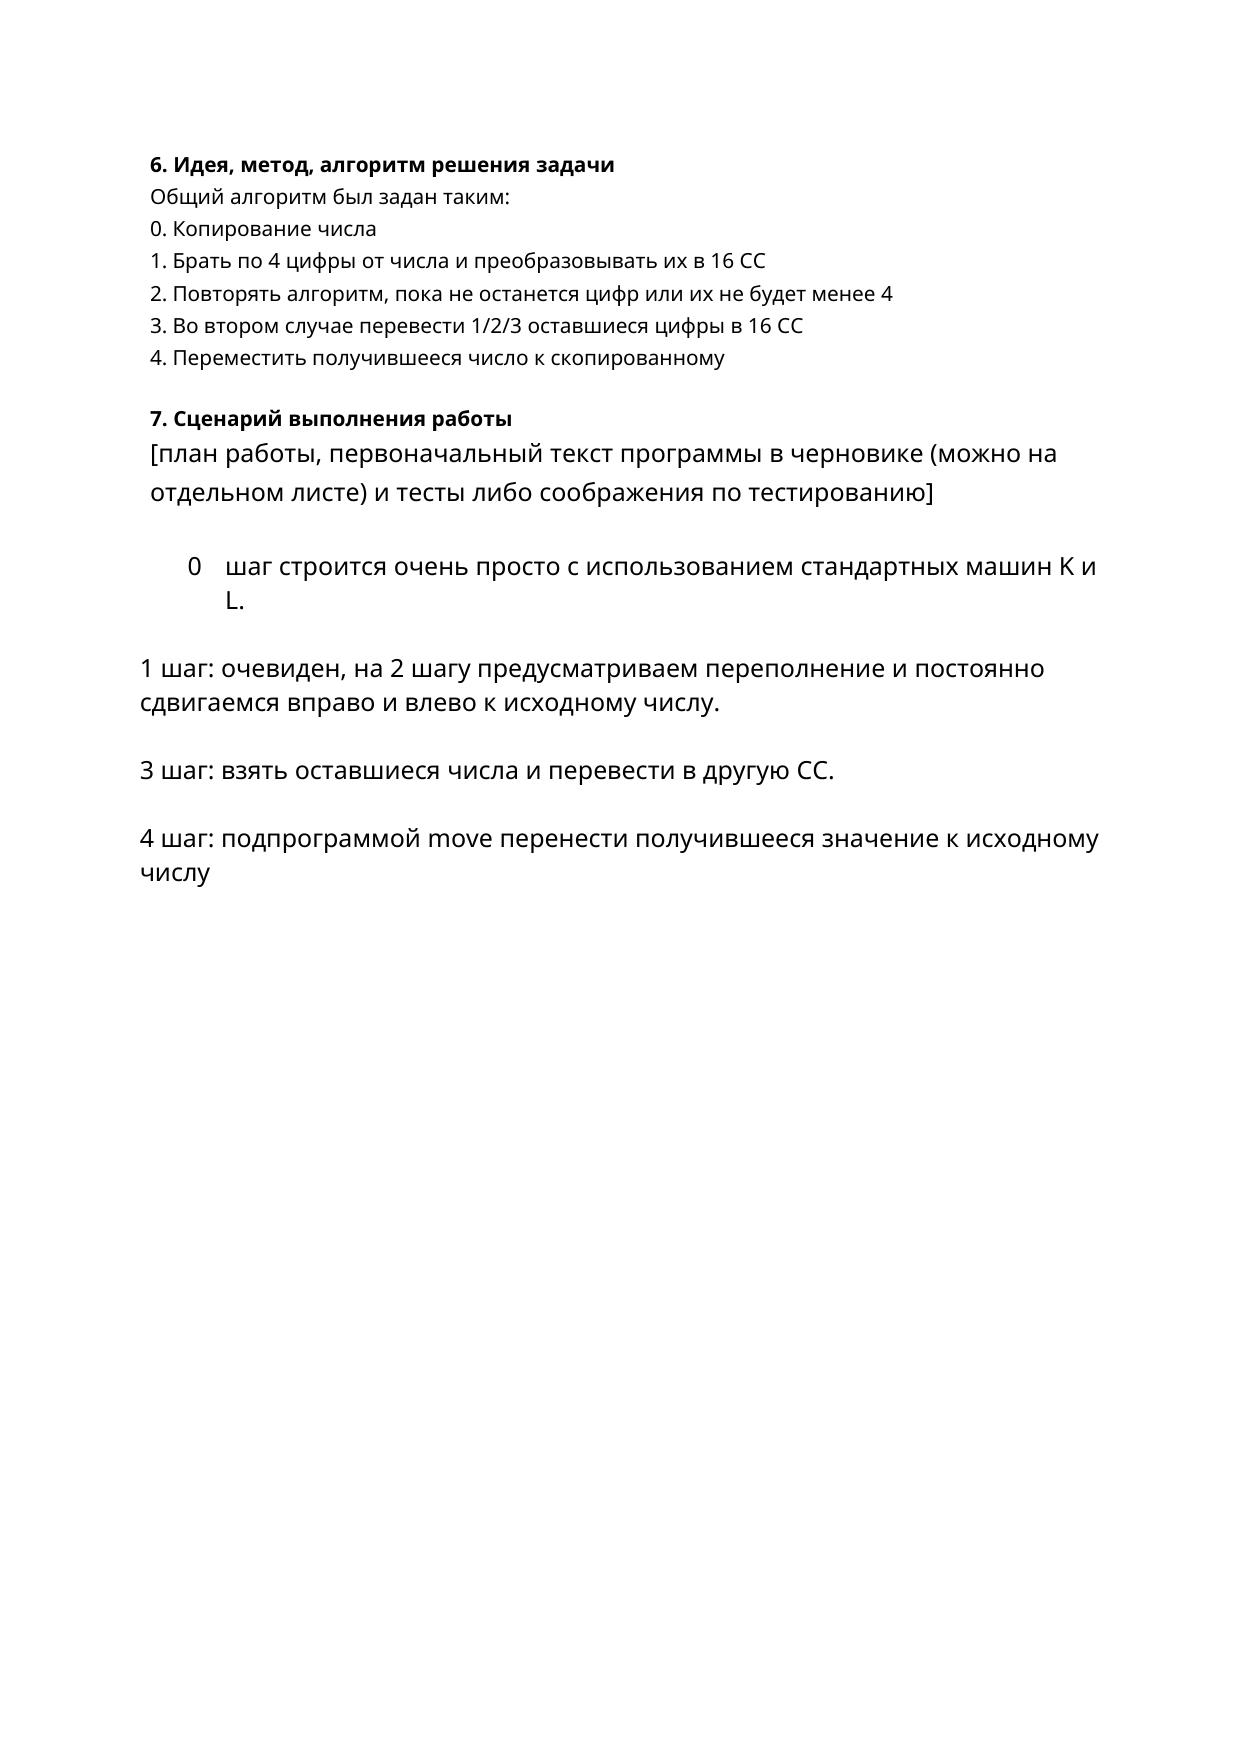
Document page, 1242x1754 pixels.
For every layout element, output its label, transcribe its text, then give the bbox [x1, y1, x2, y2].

text Общий алгоритм был задан таким: [150, 182, 1106, 211]
text 3 шаг: взять оставшиеся числа и перевести в другую СС. [139, 753, 1106, 787]
text 1 шаг: очевиден, на 2 шагу предусматриваем переполнение и постоянно сдвигаемся вправо и влево к исходному числу. [139, 651, 1106, 719]
list шаг строится очень просто с использованием стандартных машин K и L. [187, 548, 1106, 616]
list Во втором случае перевести 1/2/3 оставшиеся цифры в 16 СС [150, 311, 1106, 339]
text [план работы, первоначальный текст программы в черновике (можно на отдельном листе) и тесты либо соображения по тестированию] [150, 436, 1106, 509]
subtitle Идея, метод, алгоритм решения задачи [150, 150, 1106, 178]
list Повторять алгоритм, пока не останется цифр или их не будет менее 4 [150, 279, 1106, 307]
list Копирование числа [150, 214, 1106, 243]
list Переместить получившееся число к скопированному [150, 343, 1106, 372]
text 4 шаг: подпрограммой move перенести получившееся значение к исходному числу [139, 821, 1106, 889]
list Брать по 4 цифры от числа и преобразовывать их в 16 СС [150, 247, 1106, 275]
subtitle Сценарий выполнения работы [150, 404, 1106, 432]
